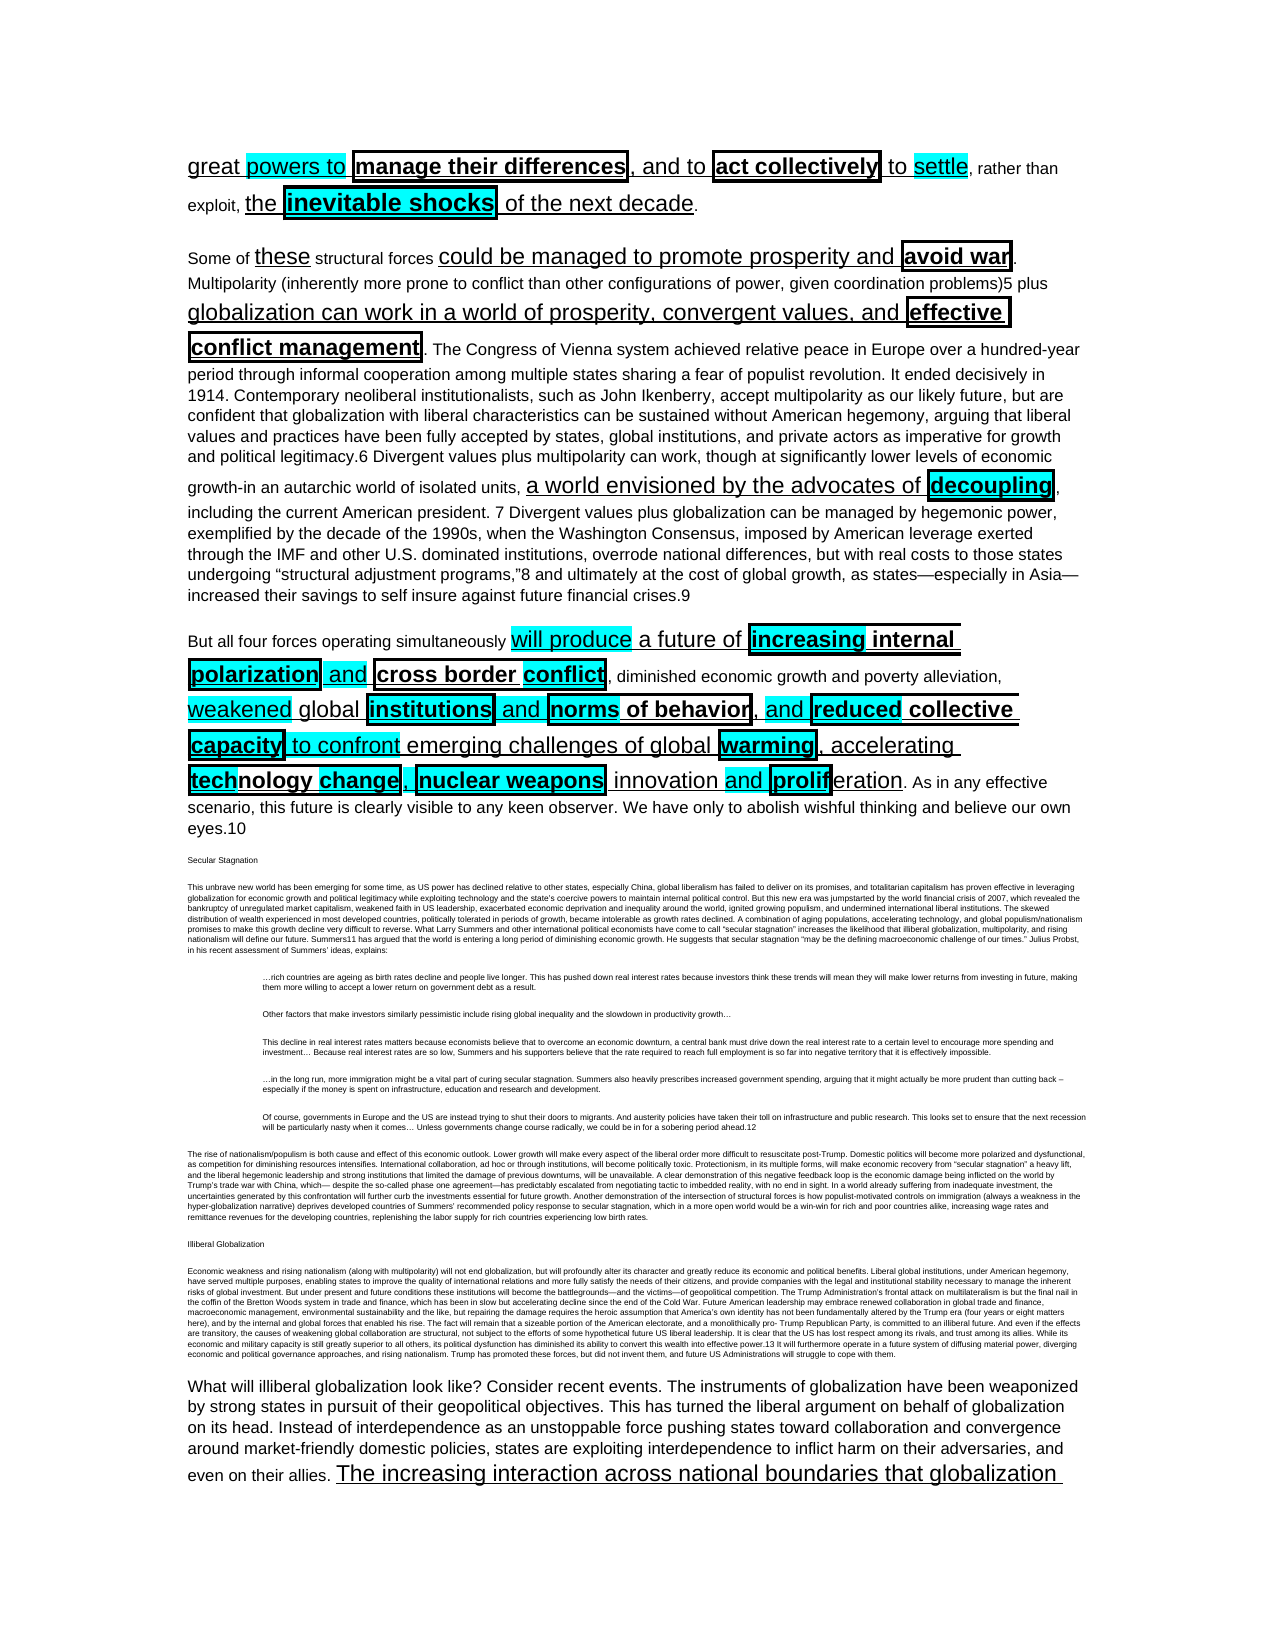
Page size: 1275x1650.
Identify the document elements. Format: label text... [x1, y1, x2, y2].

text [187, 1377, 1087, 1486]
text Some of these structural forces could be managed to promote prosperity and avoid war. Multipolarity (inherently more prone to conflict than other configurations of power, given coordination problems)5 plus globalization can work in a world of prosperity, convergent values, and effective conflict management. The Congress of Vienna system achieved relative peace in Europe over a hundred-year period through informal cooperation among multiple states sharing a fear of populist revolution. It ended decisively in 1914. Contemporary neoliberal institutionalists, such as John Ikenberry, accept multipolarity as our likely future, but are confident that globalization with liberal characteristics can be sustained without American hegemony, arguing that liberal values and practices have been fully accepted by states, global institutions, and private actors as imperative for growth and political legitimacy.6 Divergent values plus multipolarity can work, though at significantly lower levels of economic growth-in an autarchic world of isolated units, a world envisioned by the advocates of decoupling, including the current American president. 7 Divergent values plus globalization can be managed by hegemonic power, exemplified by the decade of the 1990s, when the Washington Consensus, imposed by American leverage exerted through the IMF and other U.S. dominated institutions, overrode national differences, but with real costs to those states undergoing “structural adjustment programs,”8 and ultimately at the cost of global growth, as states—especially in Asia—increased their savings to self insure against future financial crises.9 [187, 240, 1087, 605]
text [187, 150, 1087, 220]
text But all four forces operating simultaneously will produce a future of increasing internal polarization and cross border conflict, diminished economic growth and poverty alleviation, weakened global institutions and norms of behavior, and reduced collective capacity to confront emerging challenges of global warming, accelerating technology change, nuclear weapons innovation and proliferation. As in any effective scenario, this future is clearly visible to any keen observer. We have only to abolish wishful thinking and believe our own eyes.10 [187, 623, 1087, 838]
